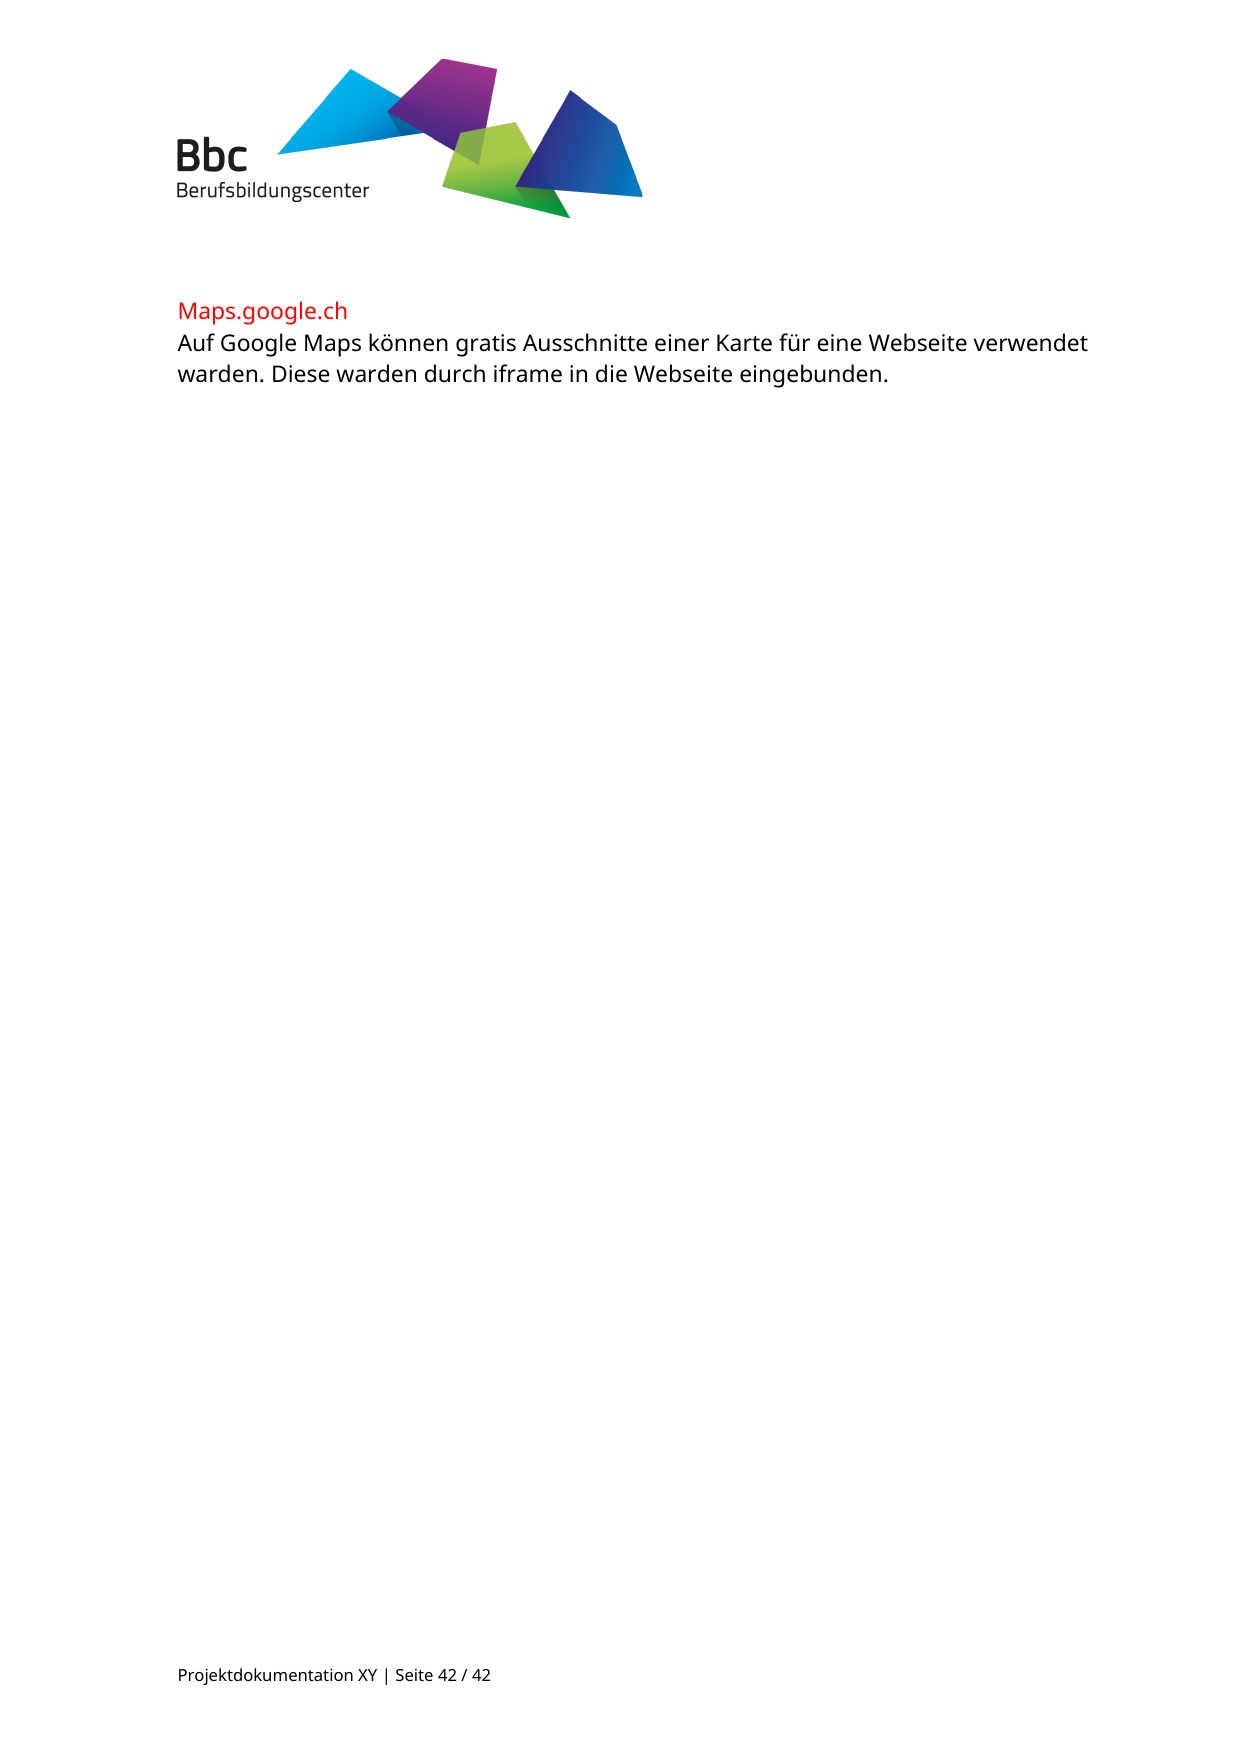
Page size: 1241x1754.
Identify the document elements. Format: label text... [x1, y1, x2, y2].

picture [177, 59, 643, 219]
text Maps.google.ch Auf Google Maps können gratis Ausschnitte einer Karte für eine Webseite verwendet warden. Diese warden durch iframe in die Webseite eingebunden. [177, 295, 1152, 389]
